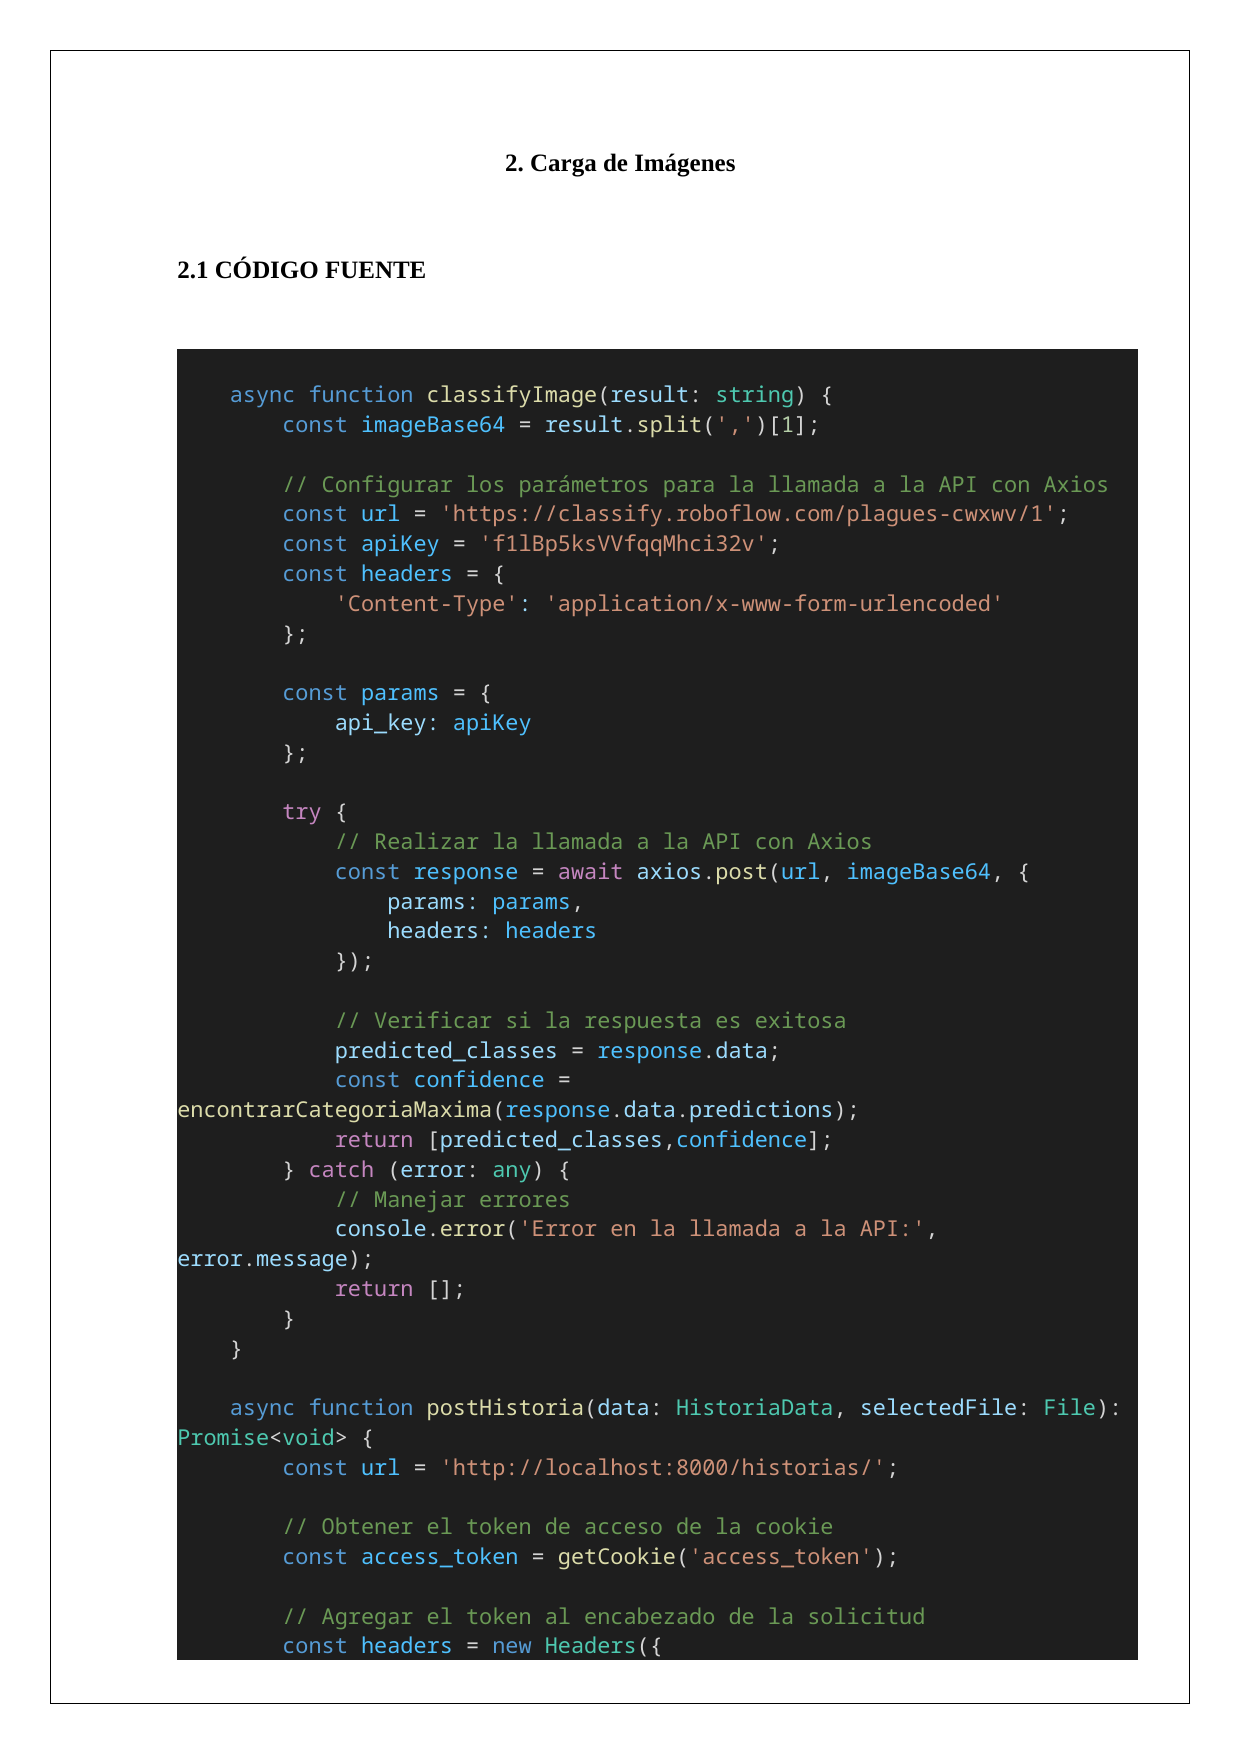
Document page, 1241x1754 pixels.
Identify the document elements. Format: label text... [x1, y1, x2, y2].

text const imageBase64 = result.split(',')[1]; [177, 409, 1138, 439]
text async function postHistoria(data: HistoriaData, selectedFile: File): Promise<void> { [177, 1392, 1138, 1452]
text const url = 'https://classify.roboflow.com/plagues-cwxwv/1'; [177, 498, 1138, 528]
text } [177, 1332, 1138, 1362]
text const params = { [177, 677, 1138, 707]
text console.error('Error en la llamada a la API:', error.message); [177, 1213, 1138, 1273]
text const apiKey = 'f1lBp5ksVVfqqMhci32v'; [177, 528, 1138, 558]
text // Realizar la llamada a la API con Axios [177, 826, 1138, 856]
text // Configurar los parámetros para la llamada a la API con Axios [177, 468, 1138, 498]
text const access_token = getCookie('access_token'); [177, 1541, 1138, 1571]
text }); [177, 945, 1138, 975]
text const headers = { [177, 558, 1138, 588]
text } [177, 1303, 1138, 1332]
text params: params, [177, 886, 1138, 915]
text const url = 'http://localhost:8000/historias/'; [177, 1452, 1138, 1481]
text // Verificar si la respuesta es exitosa [177, 1005, 1138, 1034]
text predicted_classes = response.data; [177, 1034, 1138, 1064]
text } catch (error: any) { [177, 1154, 1138, 1183]
text async function classifyImage(result: string) { [177, 379, 1138, 409]
text headers: headers [177, 915, 1138, 945]
text // Agregar el token al encabezado de la solicitud [177, 1601, 1138, 1630]
subtitle 2.1 CÓDIGO FUENTE [177, 255, 1063, 284]
text // Manejar errores [177, 1183, 1138, 1213]
text try { [177, 796, 1138, 826]
subtitle 2. Carga de Imágenes [177, 148, 1063, 176]
text const response = await axios.post(url, imageBase64, { [177, 856, 1138, 886]
text return [predicted_classes,confidence]; [177, 1124, 1138, 1154]
text 'Content-Type': 'application/x-www-form-urlencoded' [177, 588, 1138, 617]
text }; [177, 737, 1138, 766]
text const headers = new Headers({ [177, 1630, 1138, 1660]
text // Obtener el token de acceso de la cookie [177, 1511, 1138, 1541]
text }; [177, 617, 1138, 647]
text return []; [177, 1273, 1138, 1303]
text api_key: apiKey [177, 707, 1138, 737]
text const confidence = encontrarCategoriaMaxima(response.data.predictions); [177, 1064, 1138, 1124]
